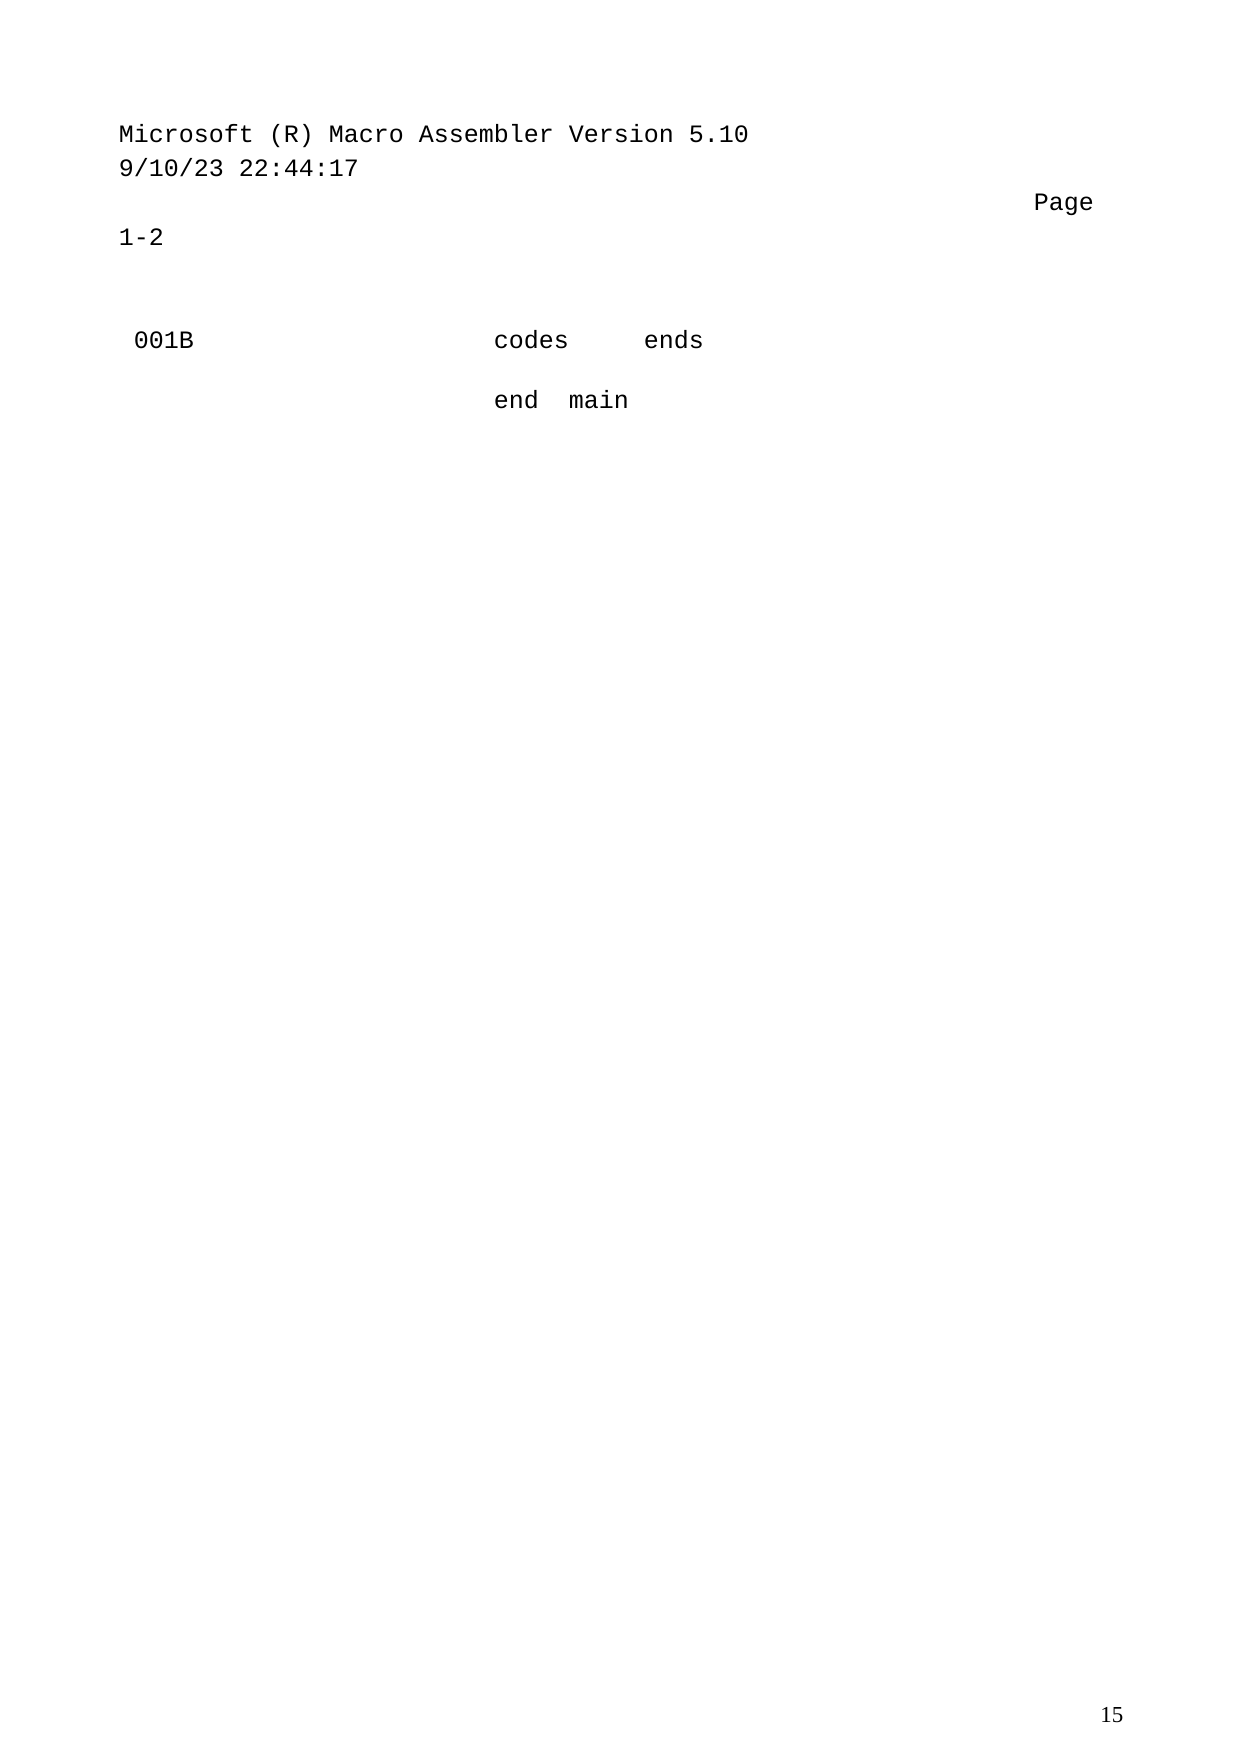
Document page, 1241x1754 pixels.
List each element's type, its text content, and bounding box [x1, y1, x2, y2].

text end main [119, 382, 1123, 416]
text Page 1-2 [119, 184, 1123, 253]
text Microsoft (R) Macro Assembler Version 5.10 9/10/23 22:44:17 [119, 115, 1123, 184]
text 001B codes ends [119, 321, 1123, 356]
